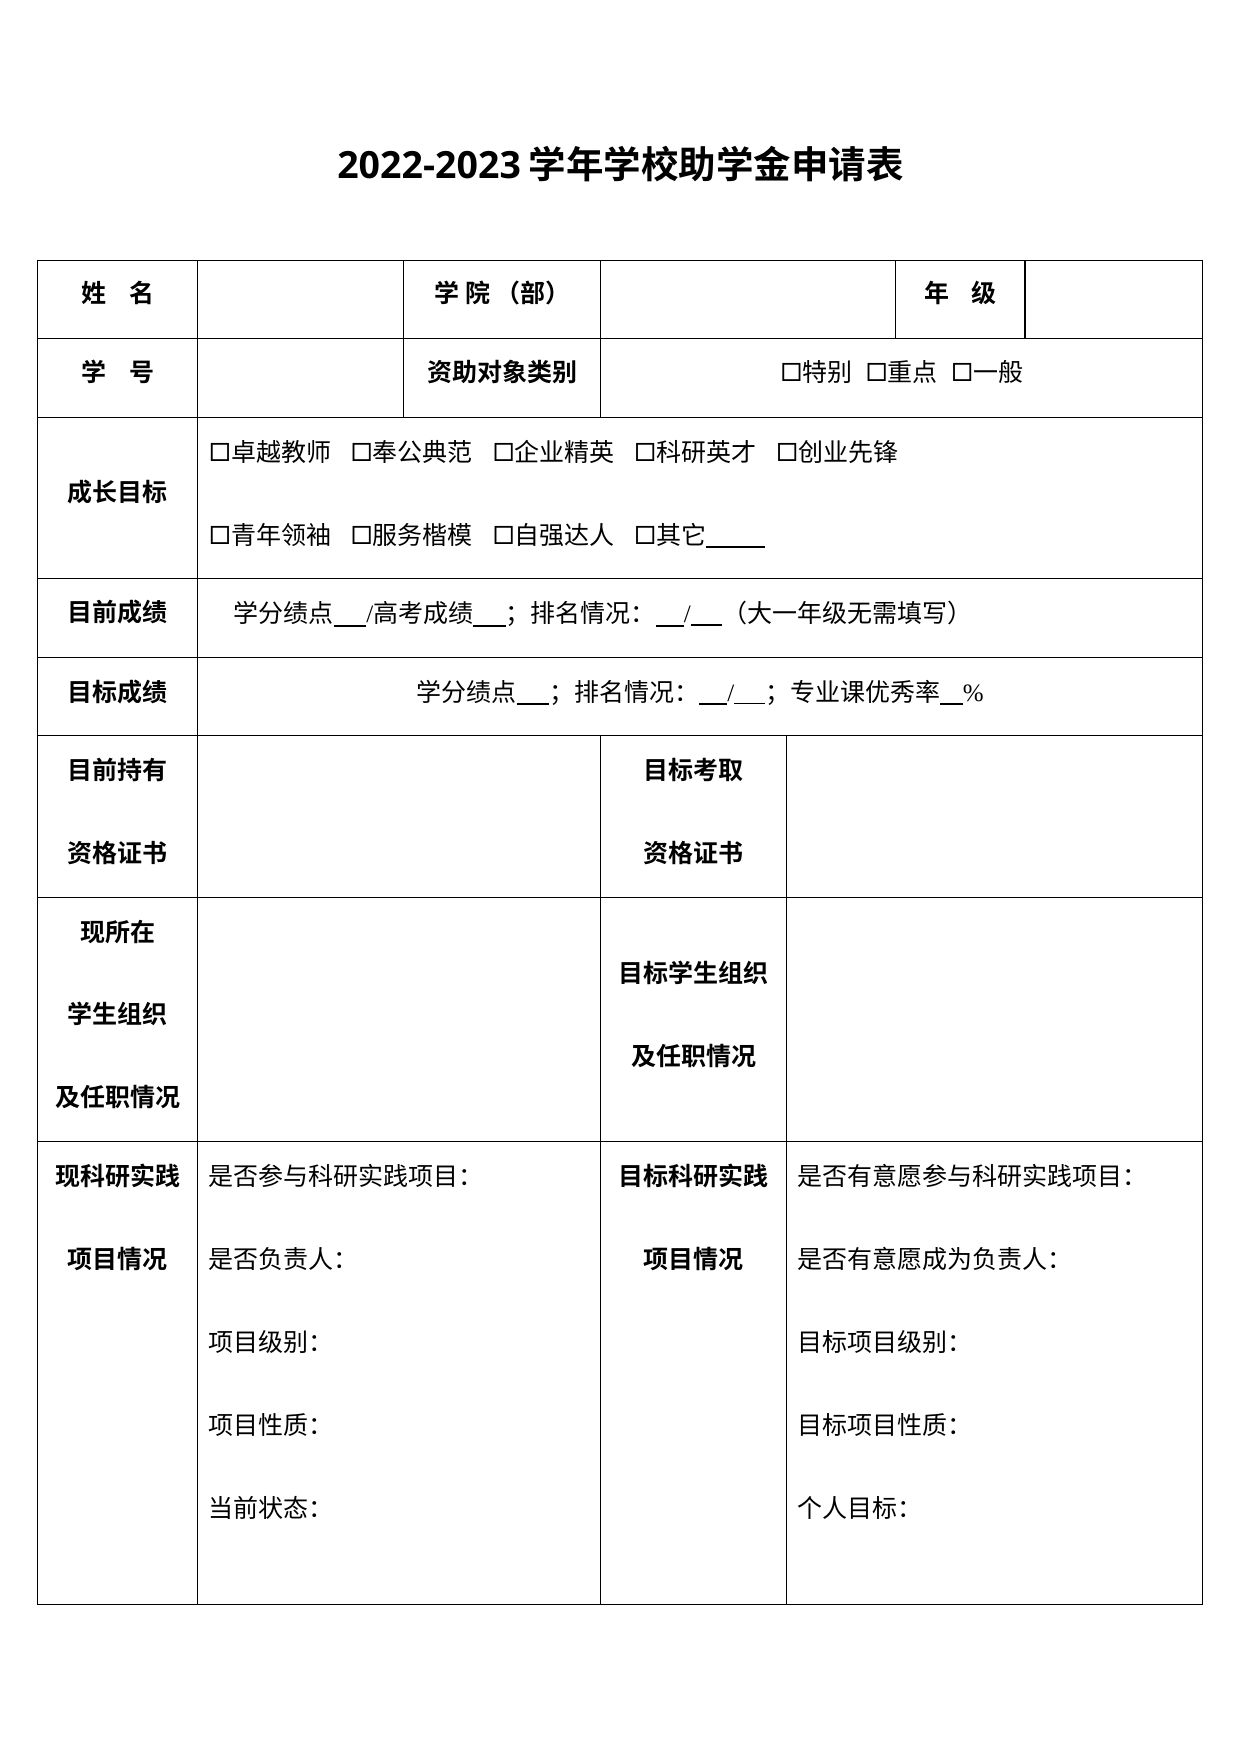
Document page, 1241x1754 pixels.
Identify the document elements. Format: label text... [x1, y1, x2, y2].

table_header [198, 261, 403, 338]
table_header 姓 名 [38, 261, 197, 338]
table_cell [198, 898, 600, 1141]
table_header [1026, 261, 1202, 338]
table_cell 现科研实践 项目情况 [38, 1142, 197, 1604]
table_cell 学分绩点 ；排名情况： / ；专业课优秀率 % [198, 658, 1202, 735]
table_cell 资助对象类别 [404, 339, 600, 417]
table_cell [198, 1142, 600, 1604]
table_cell 现所在 学生组织 及任职情况 [38, 898, 197, 1141]
table_cell 学分绩点 /高考成绩 ；排名情况： / （大一年级无需填写） [198, 579, 1202, 657]
table_cell 目标成绩 [38, 658, 197, 735]
table_cell 目标学生组织 及任职情况 [601, 898, 786, 1141]
table_cell 目标科研实践 项目情况 [601, 1142, 786, 1604]
table_cell 特别 重点 一般 [601, 339, 1202, 417]
table_cell 目标考取 资格证书 [601, 736, 786, 897]
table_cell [787, 1142, 1202, 1604]
table_cell 目前成绩 [38, 579, 197, 657]
table_cell 卓越教师 奉公典范 企业精英 科研英才 创业先锋 青年领袖 服务楷模 自强达人 其它 [198, 418, 1202, 578]
table_cell [787, 736, 1202, 897]
table_cell [198, 736, 600, 897]
table_cell [198, 339, 403, 417]
table_header 年 级 [896, 261, 1024, 338]
table_cell 学 号 [38, 339, 197, 417]
text 2022-2023学年学校助学金申请表 [165, 129, 1075, 194]
table_header 学 院 （部） [404, 261, 600, 338]
table_cell 目前持有 资格证书 [38, 736, 197, 897]
table_cell 成长目标 [38, 418, 197, 578]
table_header [601, 261, 895, 338]
table_cell [787, 898, 1202, 1141]
